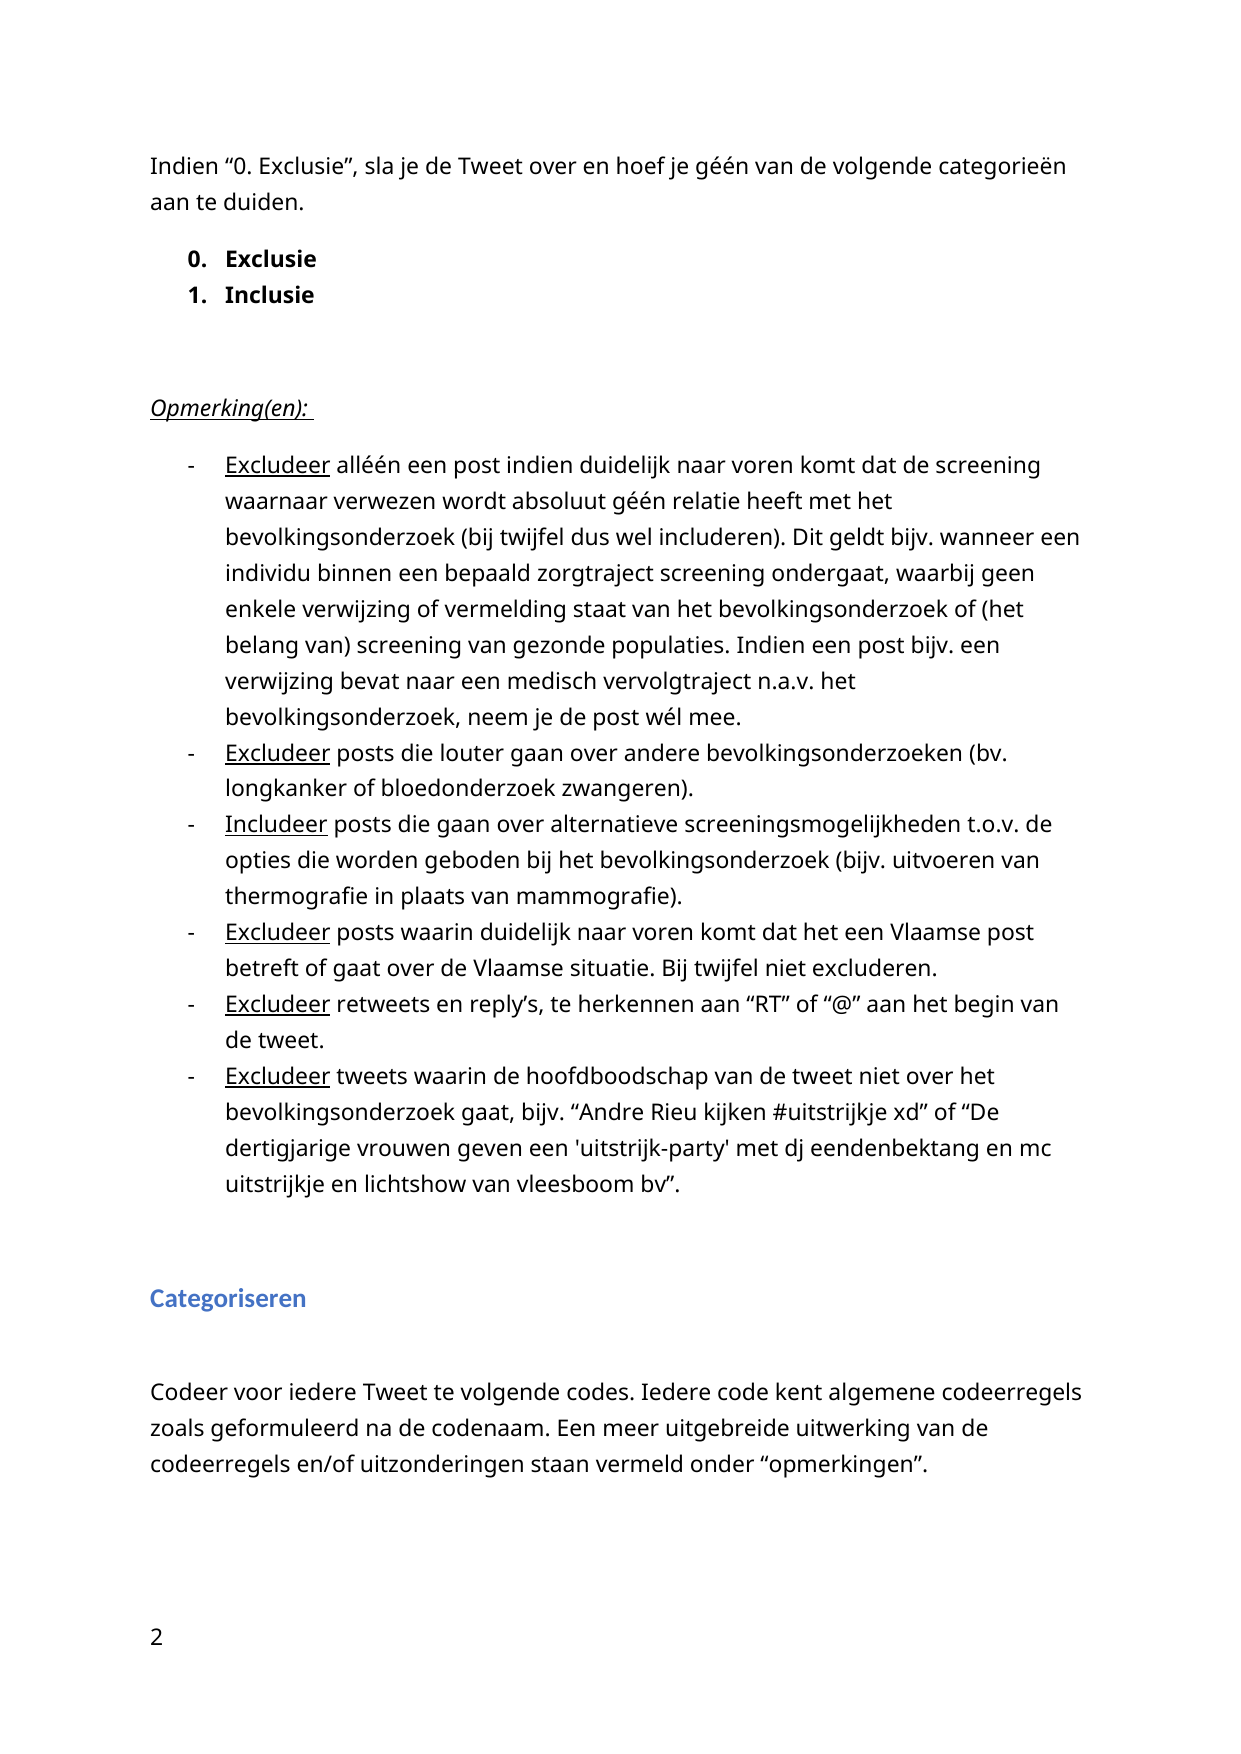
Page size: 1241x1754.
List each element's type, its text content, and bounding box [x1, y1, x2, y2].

list Excludeer alléén een post indien duidelijk naar voren komt dat de screening waarnaar verwezen wordt absoluut géén relatie heeft met het bevolkingsonderzoek (bij twijfel dus wel includeren). Dit geldt bijv. wanneer een individu binnen een bepaald zorgtraject screening ondergaat, waarbij geen enkele verwijzing of vermelding staat van het bevolkingsonderzoek of (het belang van) screening van gezonde populaties. Indien een post bijv. een verwijzing bevat naar een medisch vervolgtraject n.a.v. het bevolkingsonderzoek, neem je de post wél mee. [187, 449, 1090, 732]
list Includeer posts die gaan over alternatieve screeningsmogelijkheden t.o.v. de opties die worden geboden bij het bevolkingsonderzoek (bijv. uitvoeren van thermografie in plaats van mammografie). [187, 808, 1090, 911]
list Excludeer tweets waarin de hoofdboodschap van de tweet niet over het bevolkingsonderzoek gaat, bijv. “Andre Rieu kijken #uitstrijkje xd” of “De dertigjarige vrouwen geven een 'uitstrijk-party' met dj eendenbektang en mc uitstrijkje en lichtshow van vleesboom bv”. [187, 1060, 1090, 1199]
text Codeer voor iedere Tweet te volgende codes. Iedere code kent algemene codeerregels zoals geformuleerd na de codenaam. Een meer uitgebreide uitwerking van de codeerregels en/of uitzonderingen staan vermeld onder “opmerkingen”. [150, 1376, 1090, 1479]
text Opmerking(en): [150, 392, 1090, 423]
list Excludeer posts waarin duidelijk naar voren komt dat het een Vlaamse post betreft of gaat over de Vlaamse situatie. Bij twijfel niet excluderen. [187, 916, 1090, 983]
list Exclusie [187, 243, 1090, 274]
text Indien “0. Exclusie”, sla je de Tweet over en hoef je géén van de volgende categorieën aan te duiden. [150, 150, 1090, 217]
list Excludeer posts die louter gaan over andere bevolkingsonderzoeken (bv. longkanker of bloedonderzoek zwangeren). [187, 736, 1090, 804]
list Inclusie [187, 279, 1090, 310]
list Excludeer retweets en reply’s, te herkennen aan “RT” of “@” aan het begin van de tweet. [187, 988, 1090, 1055]
subtitle Categoriseren [150, 1281, 1090, 1314]
